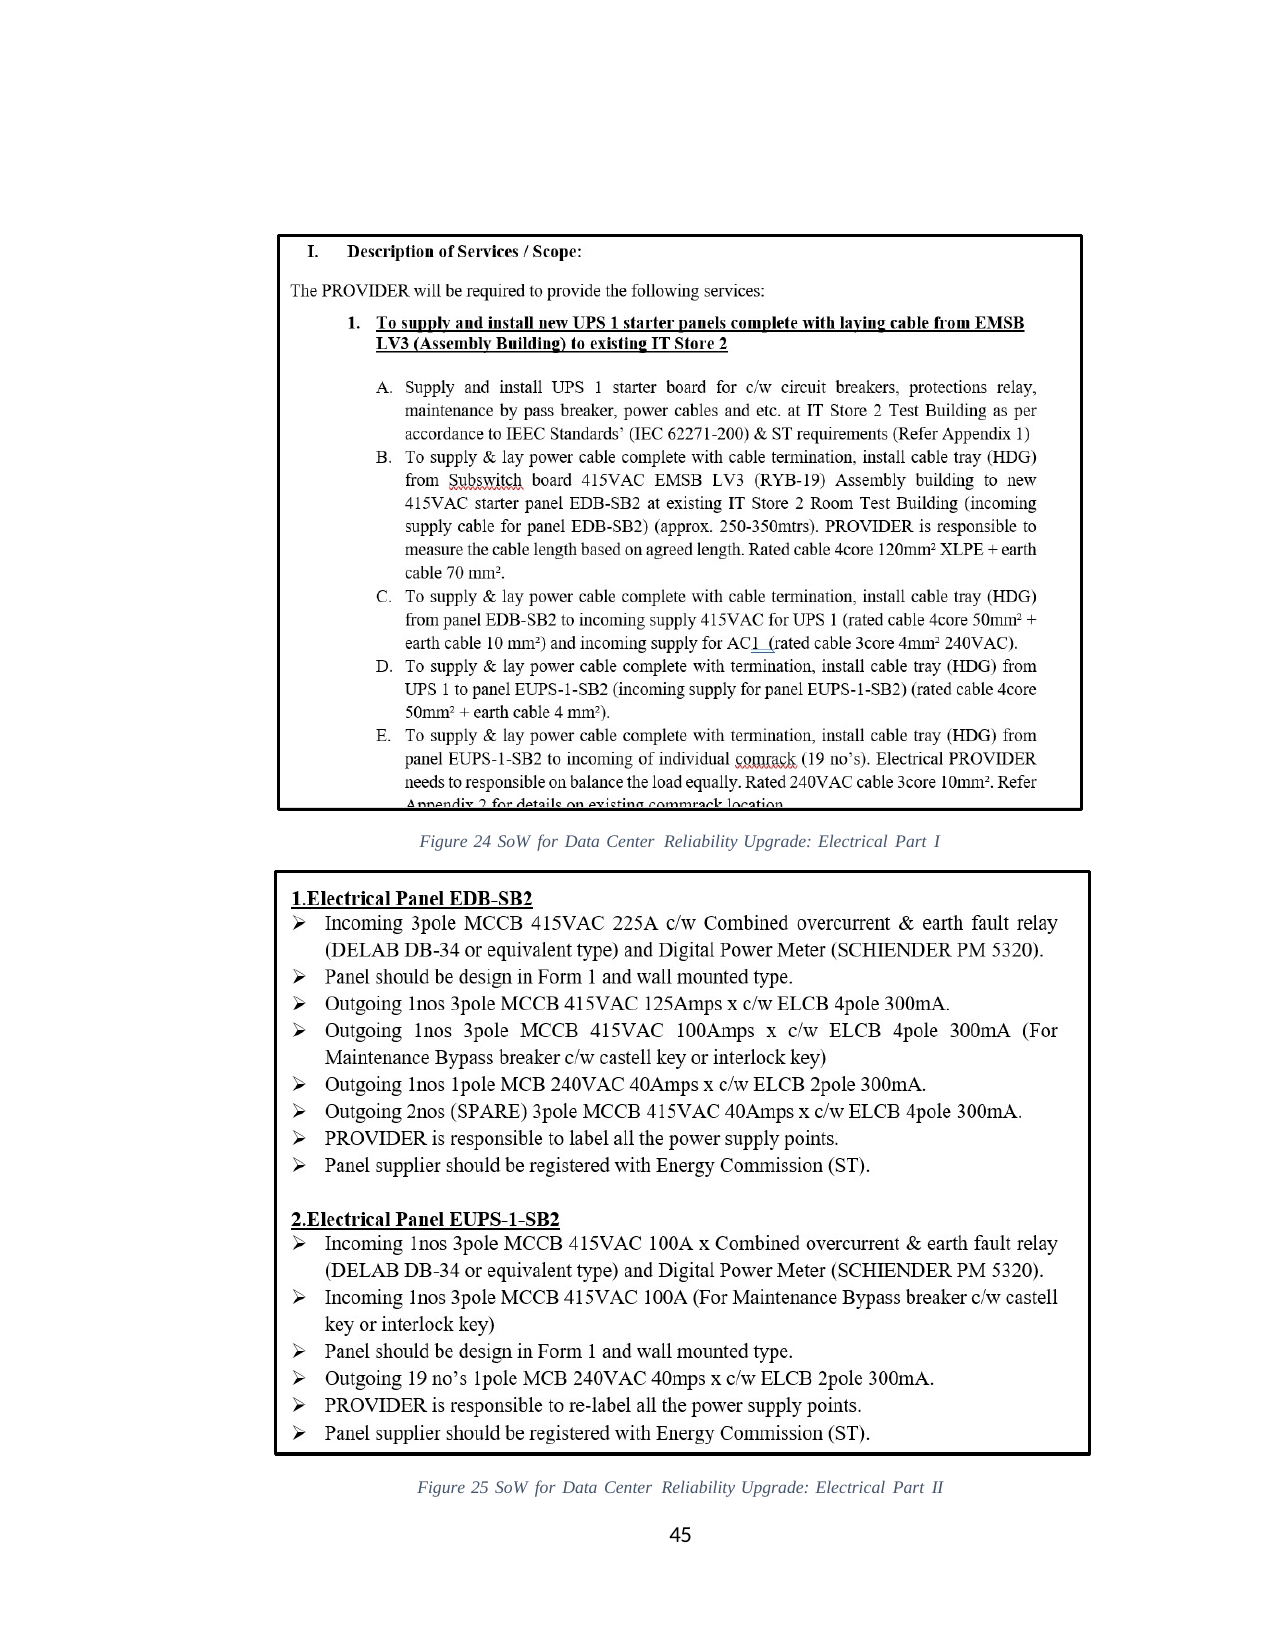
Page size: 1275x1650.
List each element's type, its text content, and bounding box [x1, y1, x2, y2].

picture [291, 891, 1058, 1444]
text Figure 25 SoW for Data Center Reliability Upgrade: Electrical Part II [164, 1477, 1197, 1497]
text Figure 24 SoW for Data Center Reliability Upgrade: Electrical Part I [164, 831, 1197, 852]
picture [280, 245, 1080, 808]
